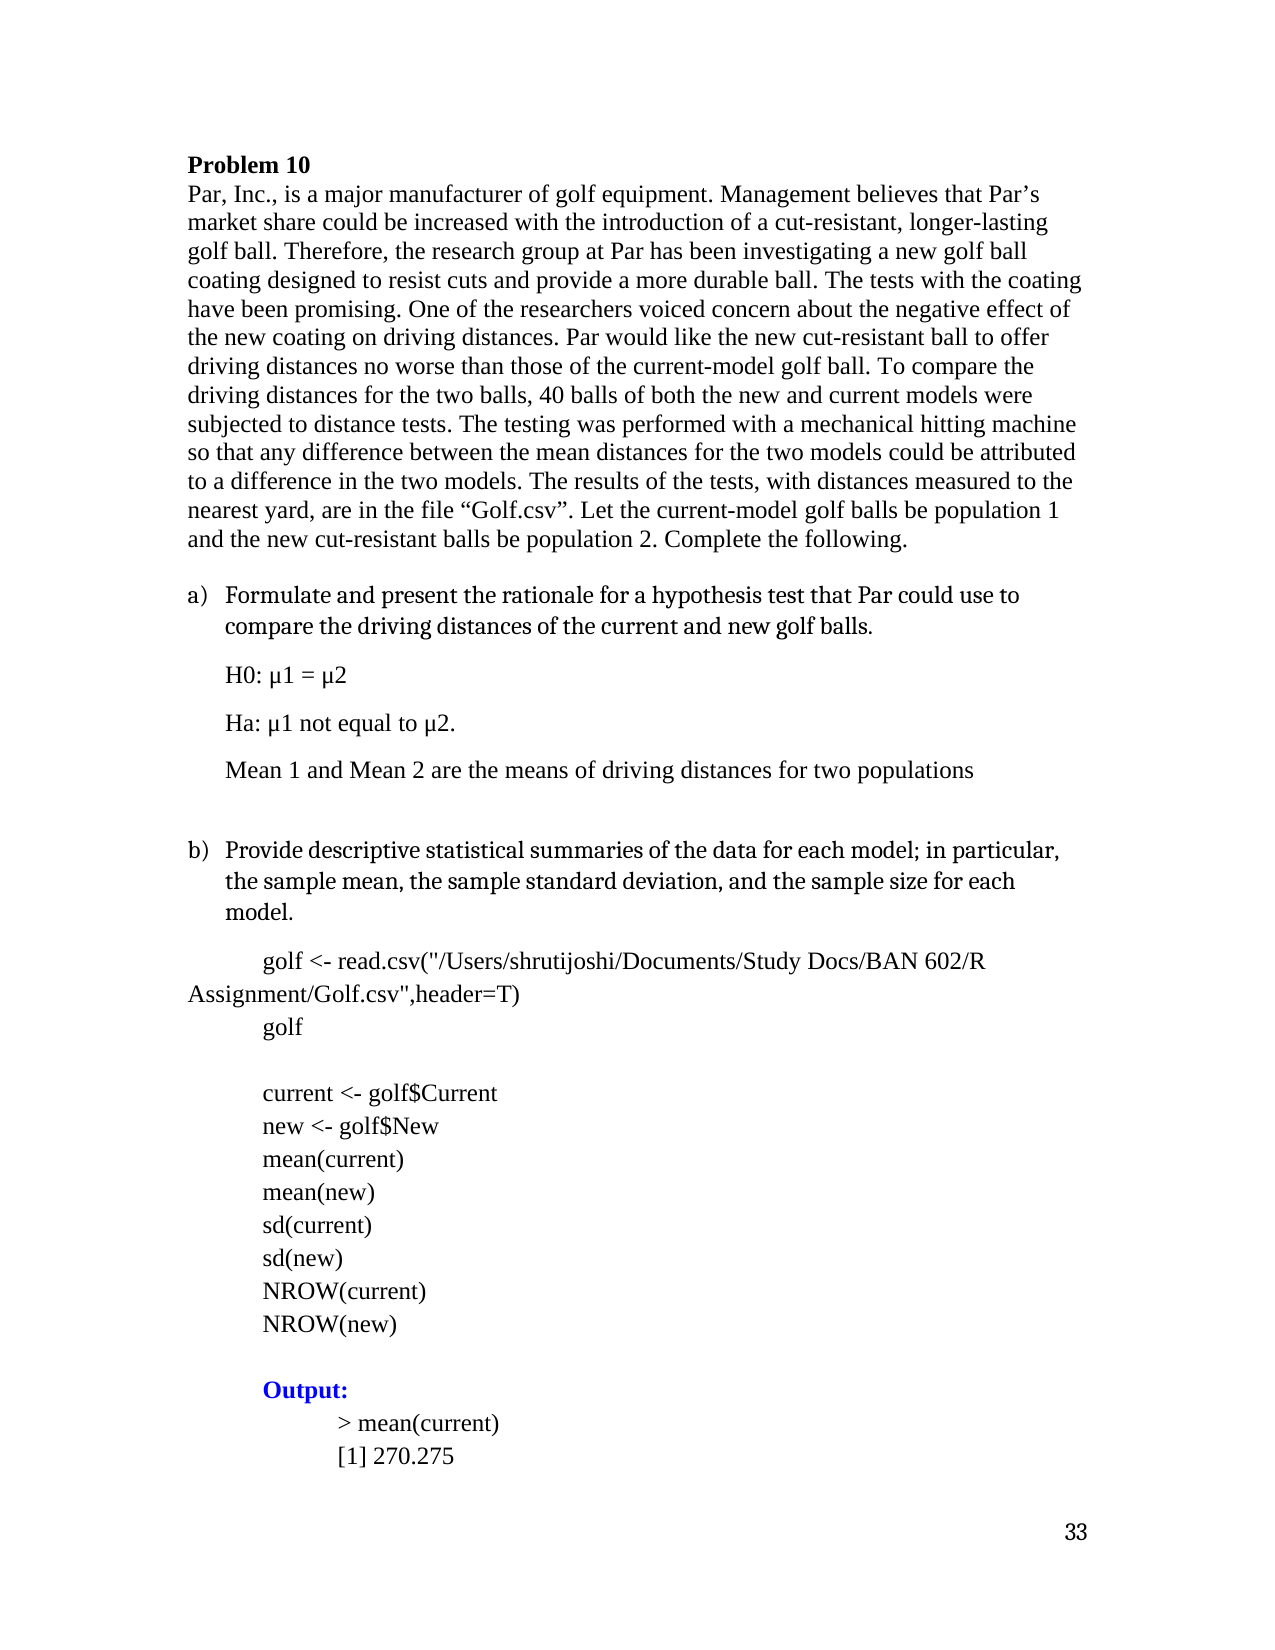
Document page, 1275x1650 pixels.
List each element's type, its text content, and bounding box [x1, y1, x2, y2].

text sd(current) [187, 1210, 1087, 1239]
list > mean(current) [337, 1408, 1087, 1437]
text golf <- read.csv("/Users/shrutijoshi/Documents/Study Docs/BAN 602/R Assignment/Golf.csv",header=T) [187, 946, 1087, 1008]
list [1] 270.275 [337, 1441, 1087, 1470]
text mean(new) [187, 1177, 1087, 1206]
text new <- golf$New [187, 1111, 1087, 1140]
list Provide descriptive statistical summaries of the data for each model; in particular, the sample mean, the sample standard deviation, and the sample size for each model. [187, 836, 1087, 927]
list Formulate and present the rationale for a hypothesis test that Par could use to compare the driving distances of the current and new golf balls. [187, 581, 1087, 641]
text mean(current) [187, 1144, 1087, 1173]
text sd(new) [187, 1243, 1087, 1272]
text Mean 1 and Mean 2 are the means of driving distances for two populations [187, 755, 1087, 784]
text Problem 10 [187, 150, 1087, 179]
text Ha: μ1 not equal to μ2. [187, 708, 1087, 736]
text current <- golf$Current [187, 1078, 1087, 1107]
text Par, Inc., is a major manufacturer of golf equipment. Management believes that Par’s market share could be increased with the introduction of a cut-resistant, longer-lasting golf ball. Therefore, the research group at Par has been investigating a new golf ball coating designed to resist cuts and provide a more durable ball. The tests with the coating have been promising. One of the researchers voiced concern about the negative effect of the new coating on driving distances. Par would like the new cut-resistant ball to offer driving distances no worse than those of the current-model golf ball. To compare the driving distances for the two balls, 40 balls of both the new and current models were subjected to distance tests. The testing was performed with a mechanical hitting machine so that any difference between the mean distances for the two models could be attributed to a difference in the two models. The results of the tests, with distances measured to the nearest yard, are in the file “Golf.csv”. Let the current-model golf balls be population 1 and the new cut-resistant balls be population 2. Complete the following. [187, 179, 1087, 552]
text golf [187, 1012, 1087, 1041]
text NROW(new) [187, 1309, 1087, 1338]
text Output: [187, 1375, 1087, 1404]
text H0: μ1 = μ2 [187, 660, 1087, 689]
text NROW(current) [187, 1276, 1087, 1305]
